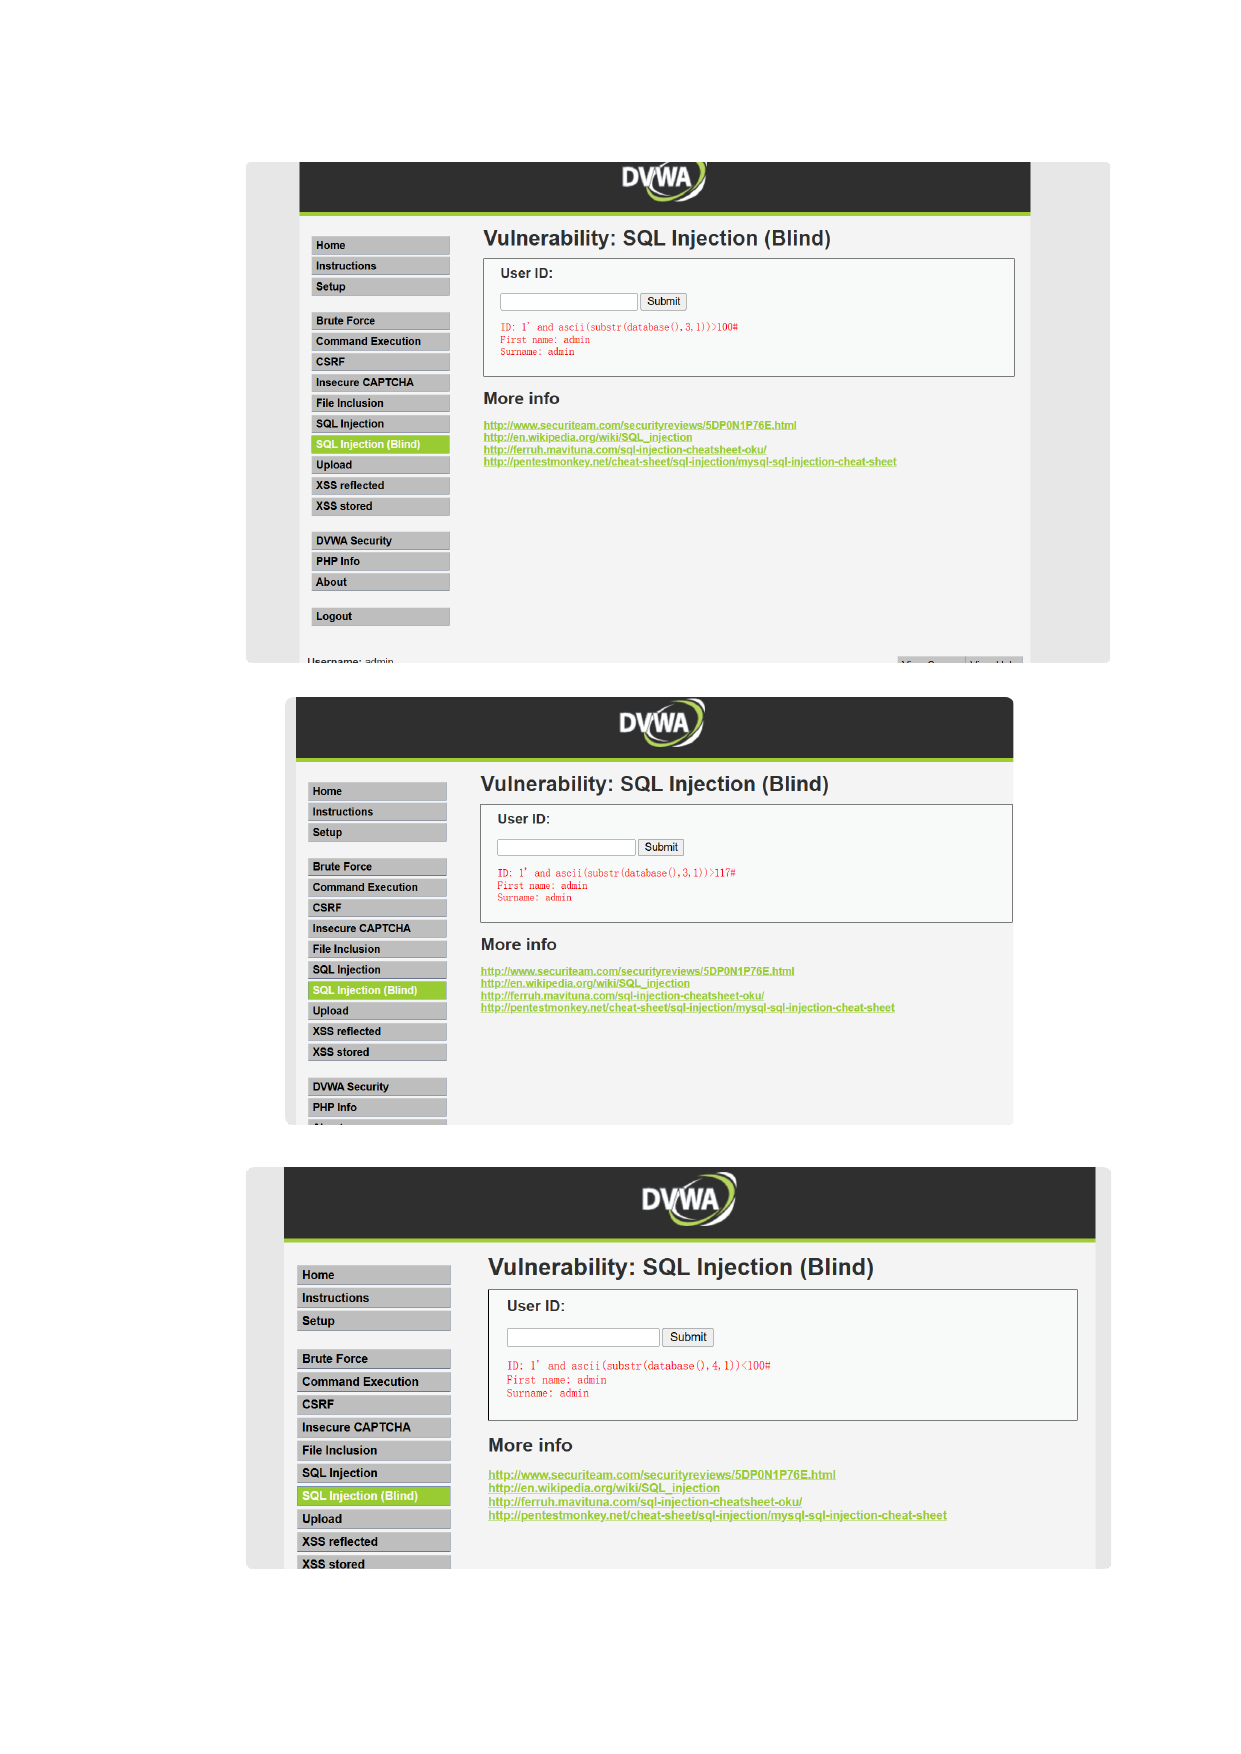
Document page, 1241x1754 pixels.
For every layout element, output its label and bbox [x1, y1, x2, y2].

picture [285, 697, 1014, 1125]
picture [245, 162, 1111, 663]
picture [245, 1167, 1112, 1569]
